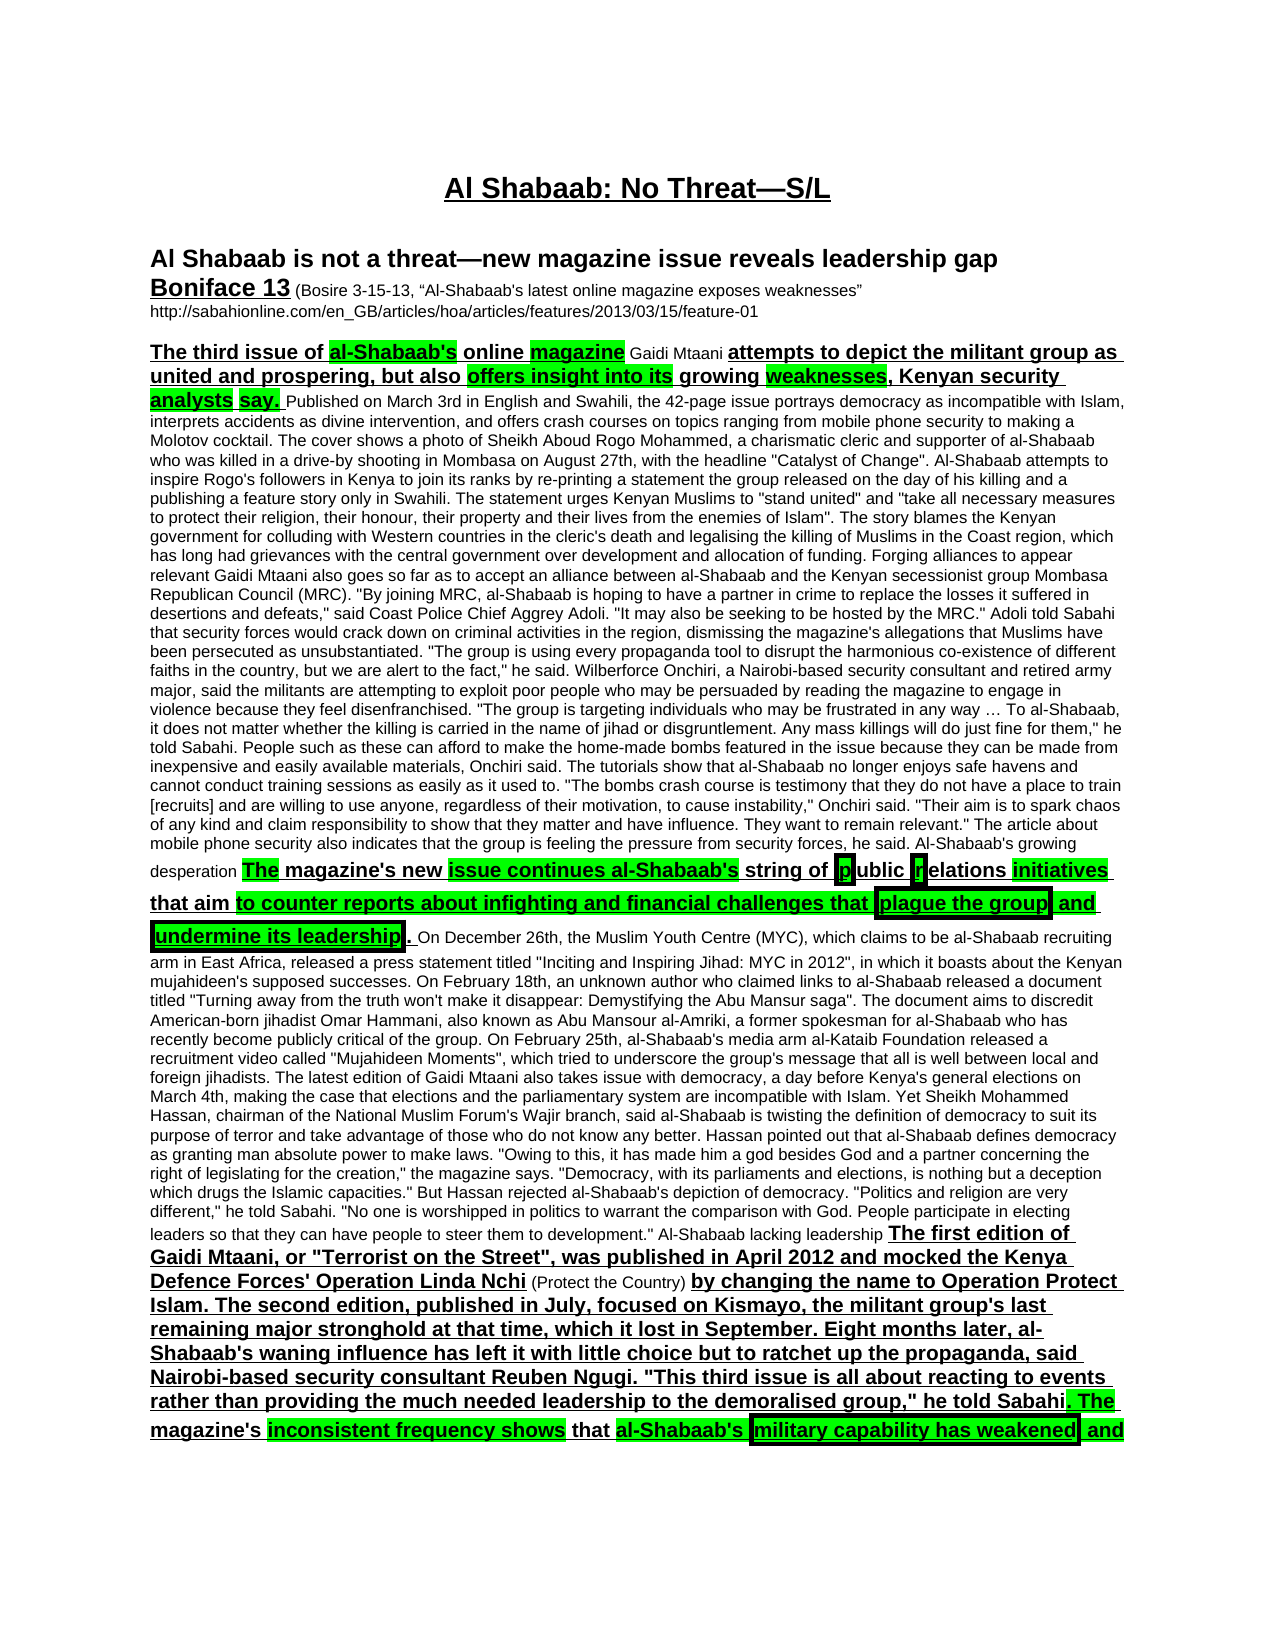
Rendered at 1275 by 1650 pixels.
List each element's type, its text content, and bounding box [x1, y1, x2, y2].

subtitle Al Shabaab: No Threat—S/L [150, 171, 1125, 204]
subtitle Al Shabaab is not a threat—new magazine issue reveals leadership gap [150, 244, 1125, 273]
text Boniface 13 (Bosire 3-15-13, “Al-Shabaab's latest online magazine exposes weaknesses” http://sabahionline.com/en_GB/articles/hoa/articles/features/2013/03/15/feature-01 [150, 273, 1125, 321]
